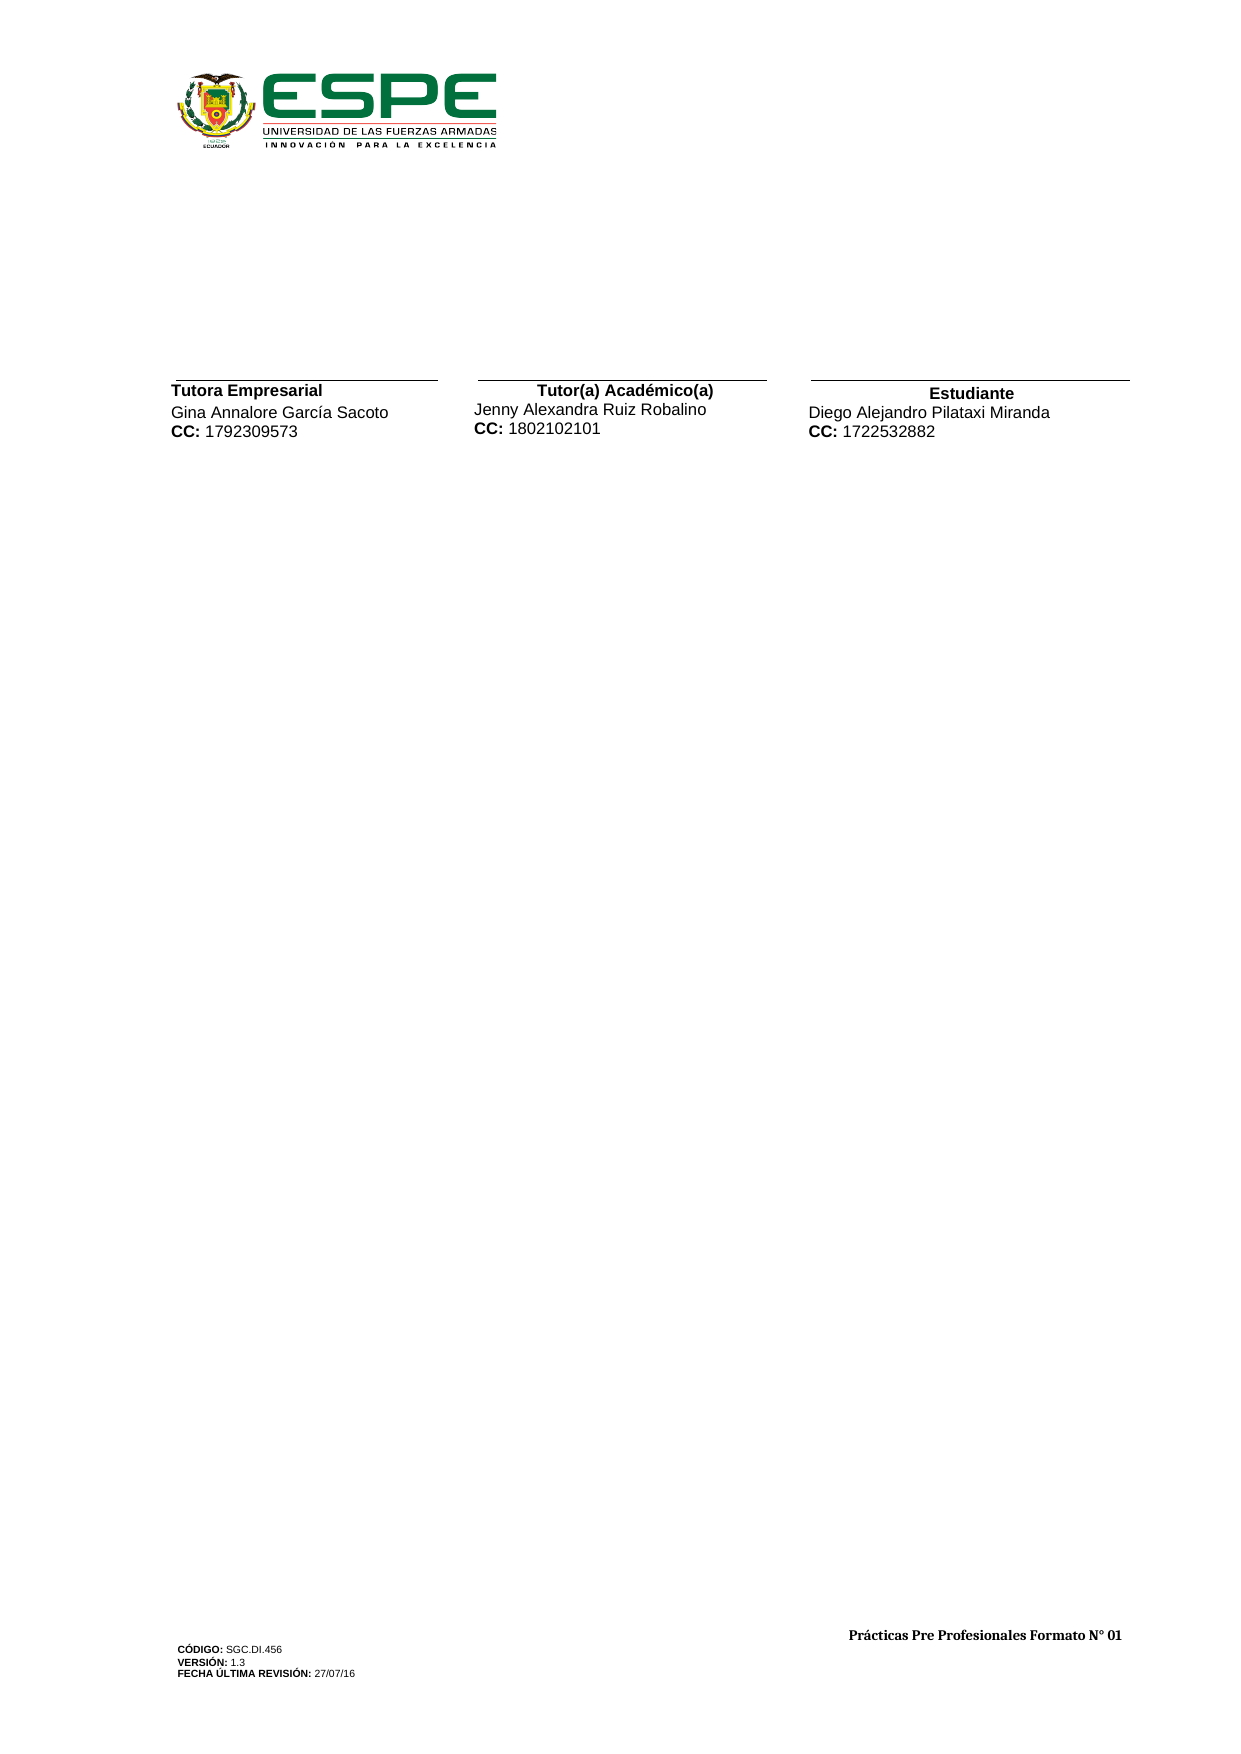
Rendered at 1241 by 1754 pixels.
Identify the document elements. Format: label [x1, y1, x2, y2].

picture [177, 73, 497, 148]
